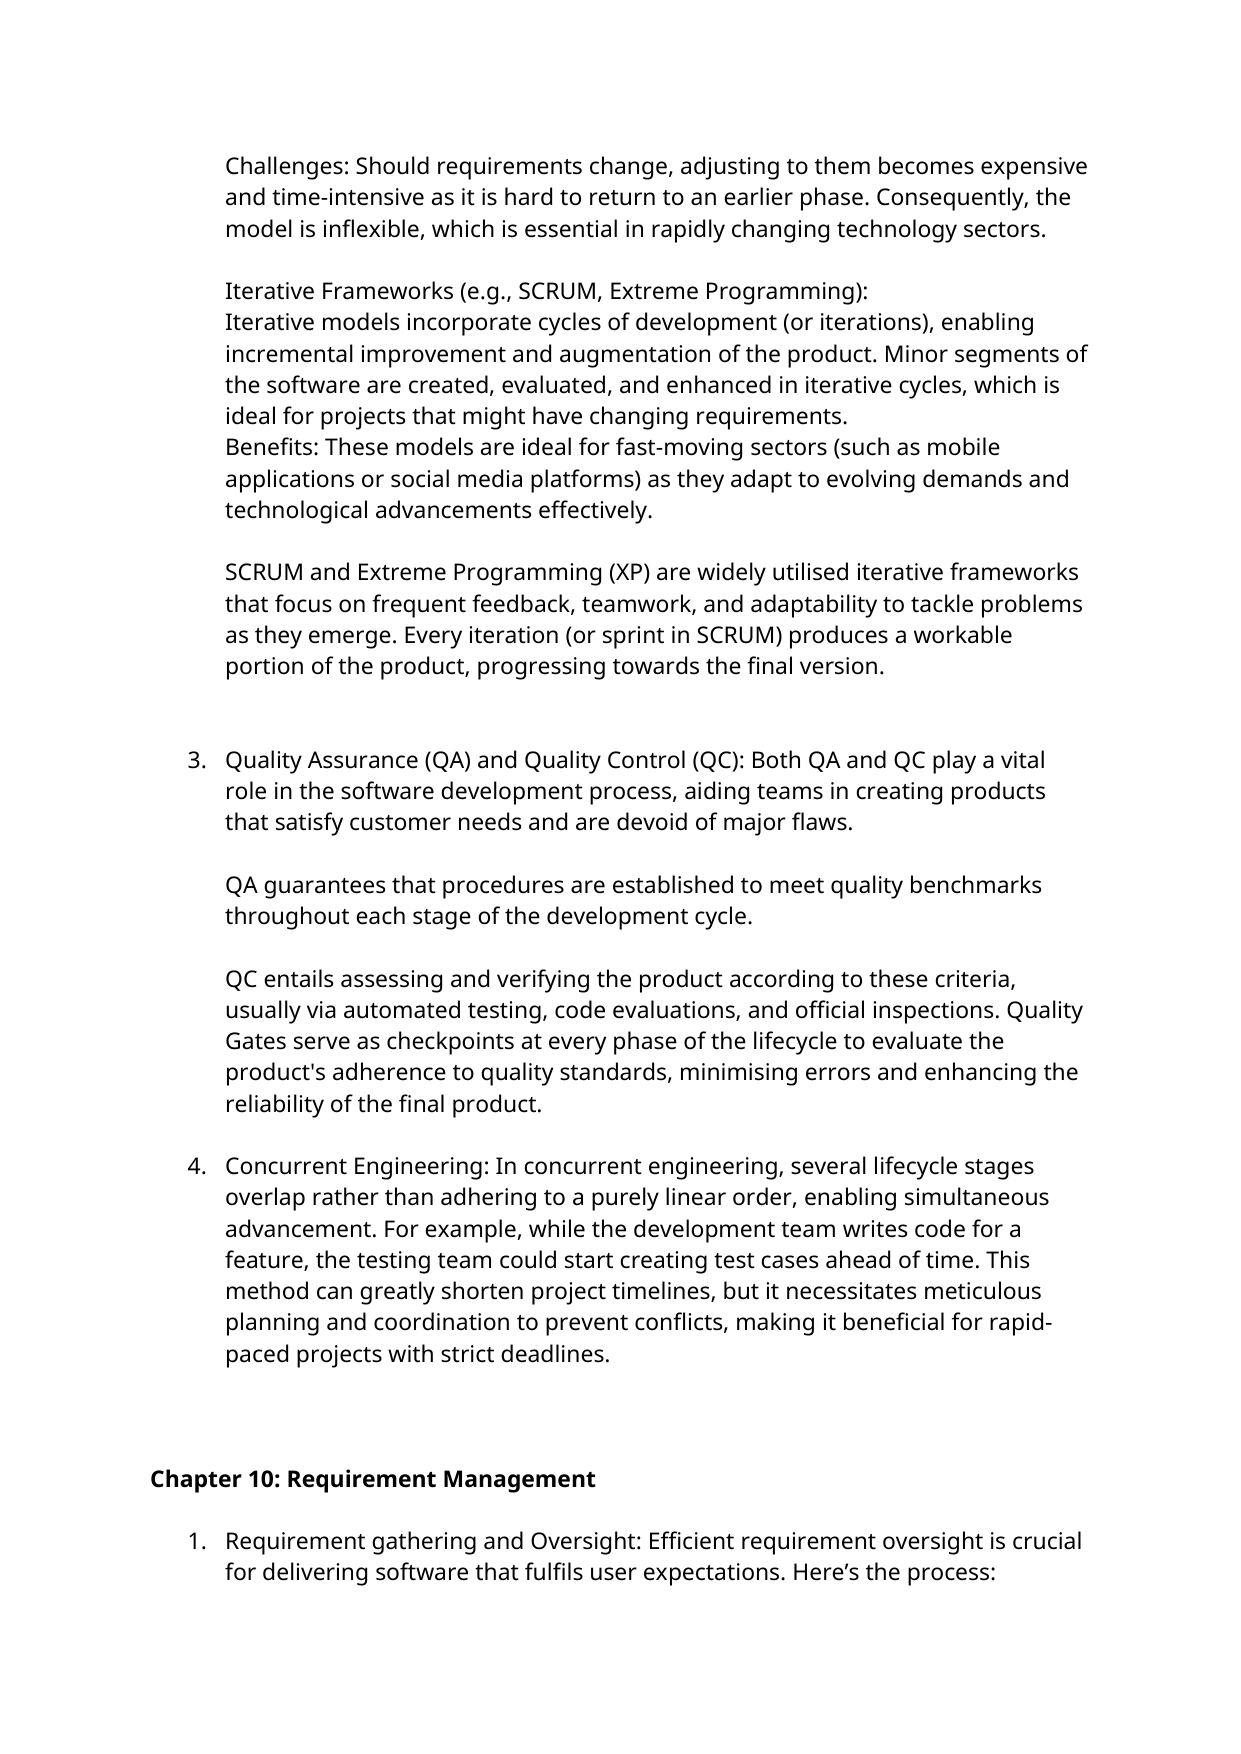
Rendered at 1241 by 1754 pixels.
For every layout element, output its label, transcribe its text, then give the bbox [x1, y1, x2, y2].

text QA guarantees that procedures are established to meet quality benchmarks throughout each stage of the development cycle. [225, 869, 1090, 931]
text SCRUM and Extreme Programming (XP) are widely utilised iterative frameworks that focus on frequent feedback, teamwork, and adaptability to tackle problems as they emerge. Every iteration (or sprint in SCRUM) produces a workable portion of the product, progressing towards the final version. [225, 556, 1090, 681]
list Quality Assurance (QA) and Quality Control (QC): Both QA and QC play a vital role in the software development process, aiding teams in creating products that satisfy customer needs and are devoid of major flaws. [187, 744, 1090, 837]
list Concurrent Engineering: In concurrent engineering, several lifecycle stages overlap rather than adhering to a purely linear order, enabling simultaneous advancement. For example, while the development team writes code for a feature, the testing team could start creating test cases ahead of time. This method can greatly shorten project timelines, but it necessitates meticulous planning and coordination to prevent conflicts, making it beneficial for rapid-paced projects with strict deadlines. [187, 1150, 1090, 1369]
text QC entails assessing and verifying the product according to these criteria, usually via automated testing, code evaluations, and official inspections. Quality Gates serve as checkpoints at every phase of the lifecycle to evaluate the product's adherence to quality standards, minimising errors and enhancing the reliability of the final product. [225, 962, 1090, 1119]
text Challenges: Should requirements change, adjusting to them becomes expensive and time-intensive as it is hard to return to an earlier phase. Consequently, the model is inflexible, which is essential in rapidly changing technology sectors. [225, 150, 1090, 244]
text Iterative Frameworks (e.g., SCRUM, Extreme Programming): [225, 275, 1090, 306]
text Benefits: These models are ideal for fast-moving sectors (such as mobile applications or social media platforms) as they adapt to evolving demands and technological advancements effectively. [225, 431, 1090, 525]
text Iterative models incorporate cycles of development (or iterations), enabling incremental improvement and augmentation of the product. Minor segments of the software are created, evaluated, and enhanced in iterative cycles, which is ideal for projects that might have changing requirements. [225, 306, 1090, 431]
list Requirement gathering and Oversight: Efficient requirement oversight is crucial for delivering software that fulfils user expectations. Here’s the process: [187, 1525, 1090, 1587]
text Chapter 10: Requirement Management [150, 1462, 1090, 1494]
